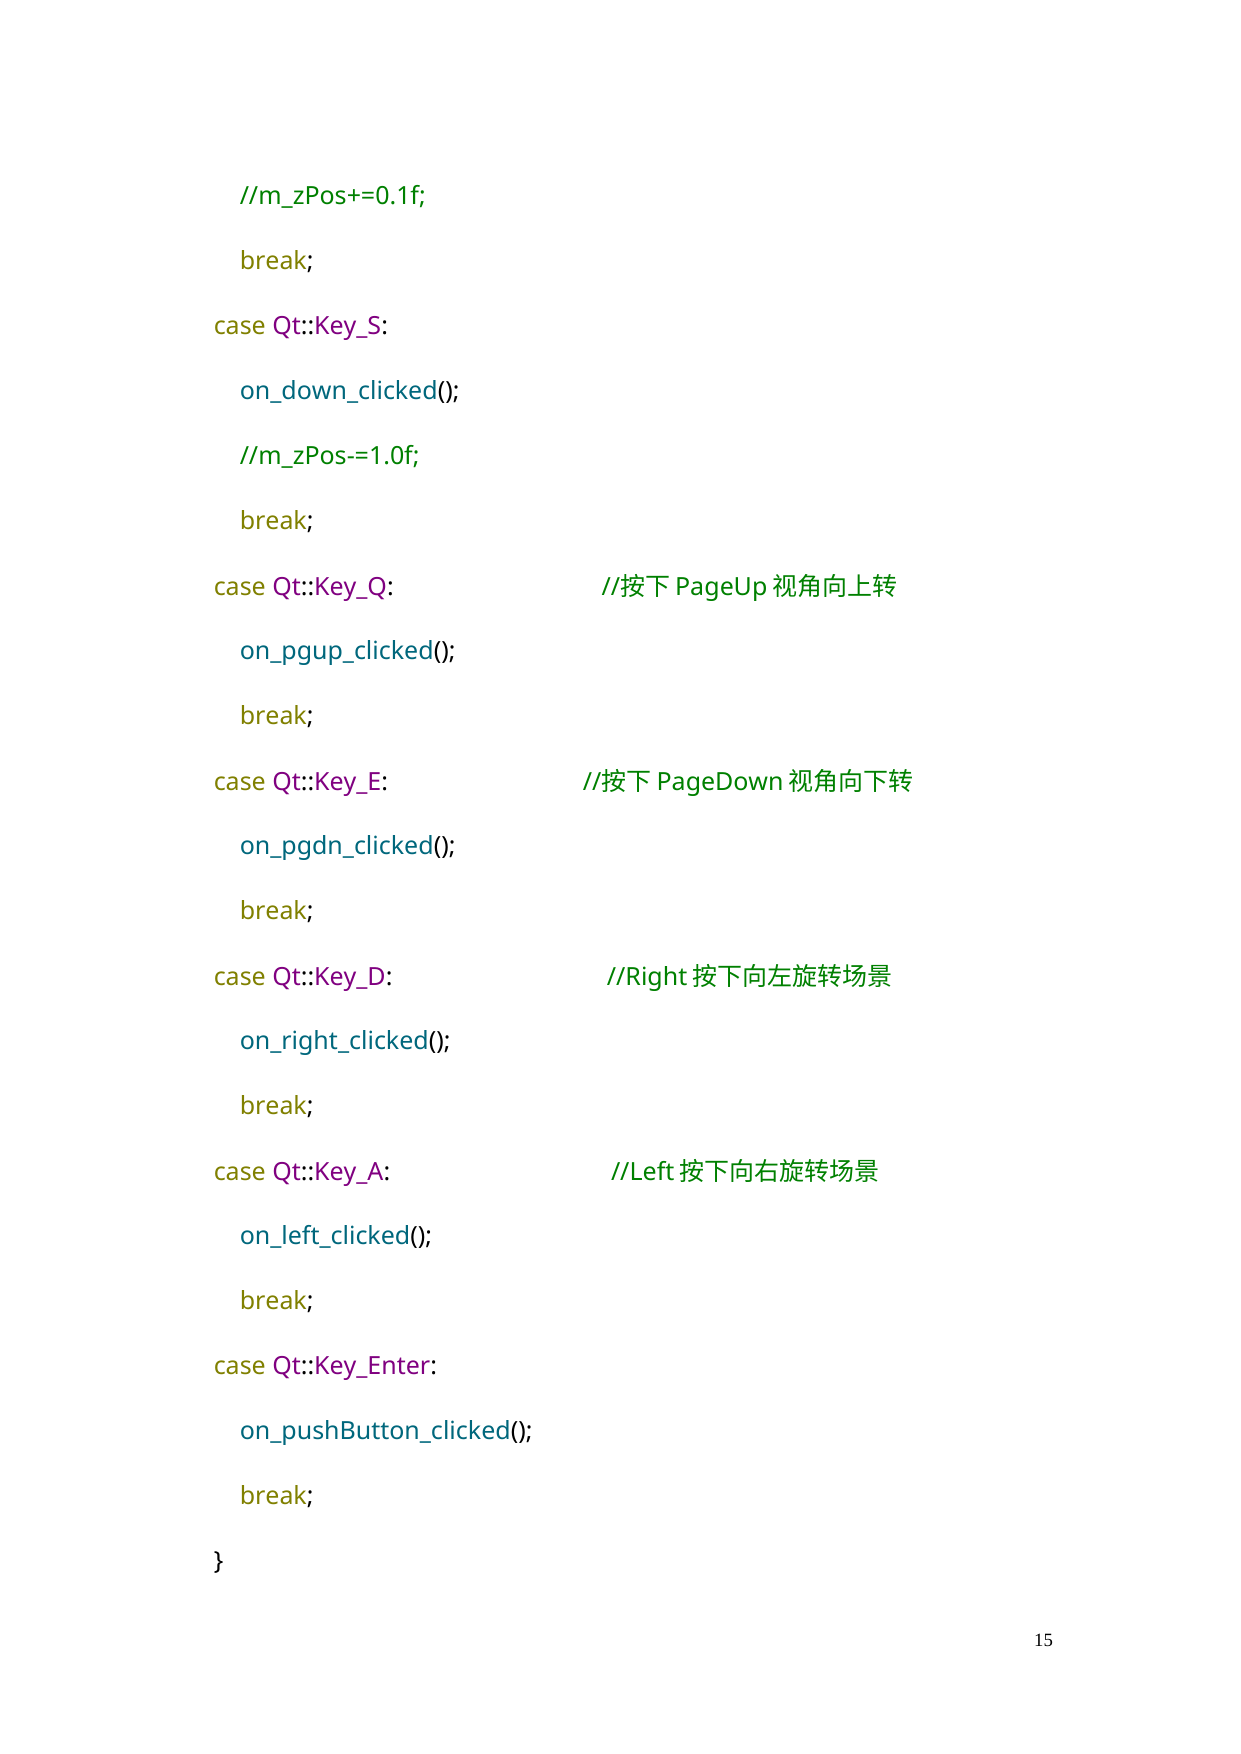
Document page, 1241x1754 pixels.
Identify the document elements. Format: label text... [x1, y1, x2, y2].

text break; [187, 487, 1053, 552]
text on_pushButton_clicked(); [187, 1397, 1053, 1462]
text } [187, 1527, 1053, 1592]
text case Qt::Key_S: [187, 292, 1053, 357]
text break; [187, 227, 1053, 292]
text break; [187, 682, 1053, 747]
text on_pgdn_clicked(); [187, 812, 1053, 877]
text on_left_clicked(); [187, 1202, 1053, 1267]
text break; [187, 1072, 1053, 1137]
text case Qt::Key_D: //Right按下向左旋转场景 [187, 942, 1053, 1007]
text case Qt::Key_Enter: [187, 1332, 1053, 1397]
text //m_zPos-=1.0f; [187, 422, 1053, 487]
text break; [187, 877, 1053, 942]
text case Qt::Key_E: //按下PageDown视角向下转 [187, 747, 1053, 812]
text case Qt::Key_Q: //按下PageUp视角向上转 [187, 552, 1053, 617]
text break; [187, 1462, 1053, 1527]
text break; [187, 1267, 1053, 1332]
text on_pgup_clicked(); [187, 617, 1053, 682]
text //m_zPos+=0.1f; [187, 162, 1053, 227]
text on_right_clicked(); [187, 1007, 1053, 1072]
text case Qt::Key_A: //Left按下向右旋转场景 [187, 1137, 1053, 1202]
text on_down_clicked(); [187, 357, 1053, 422]
